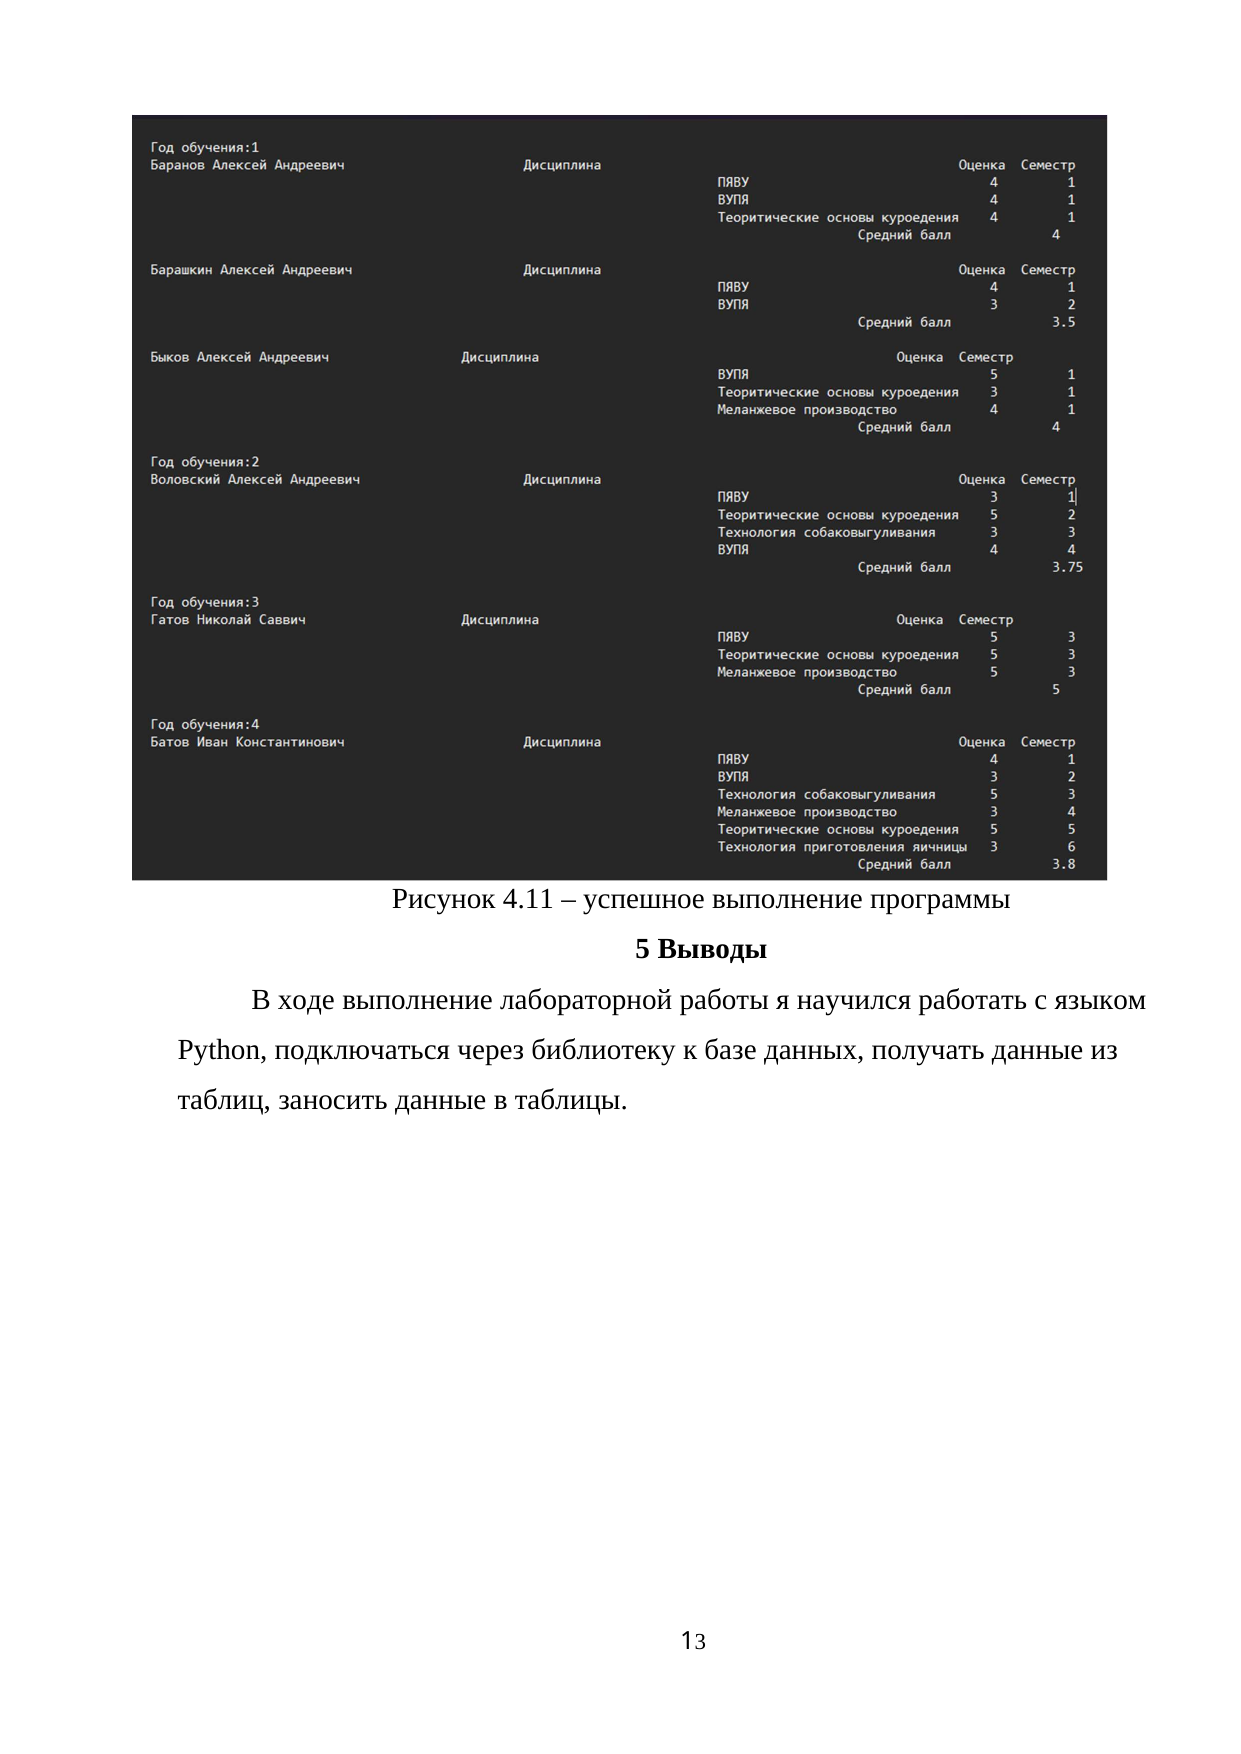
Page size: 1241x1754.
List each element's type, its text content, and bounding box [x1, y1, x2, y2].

subtitle 5 Выводы [635, 932, 1163, 965]
text В ходе выполнение лабораторной работы я научился работать с языком Python, подключаться через библиотеку к базе данных, получать данные из таблиц, заносить данные в таблицы. [177, 982, 1148, 1116]
text Рисунок 4.11 – успешное выполнение программы [392, 881, 1163, 914]
picture [132, 114, 1108, 881]
